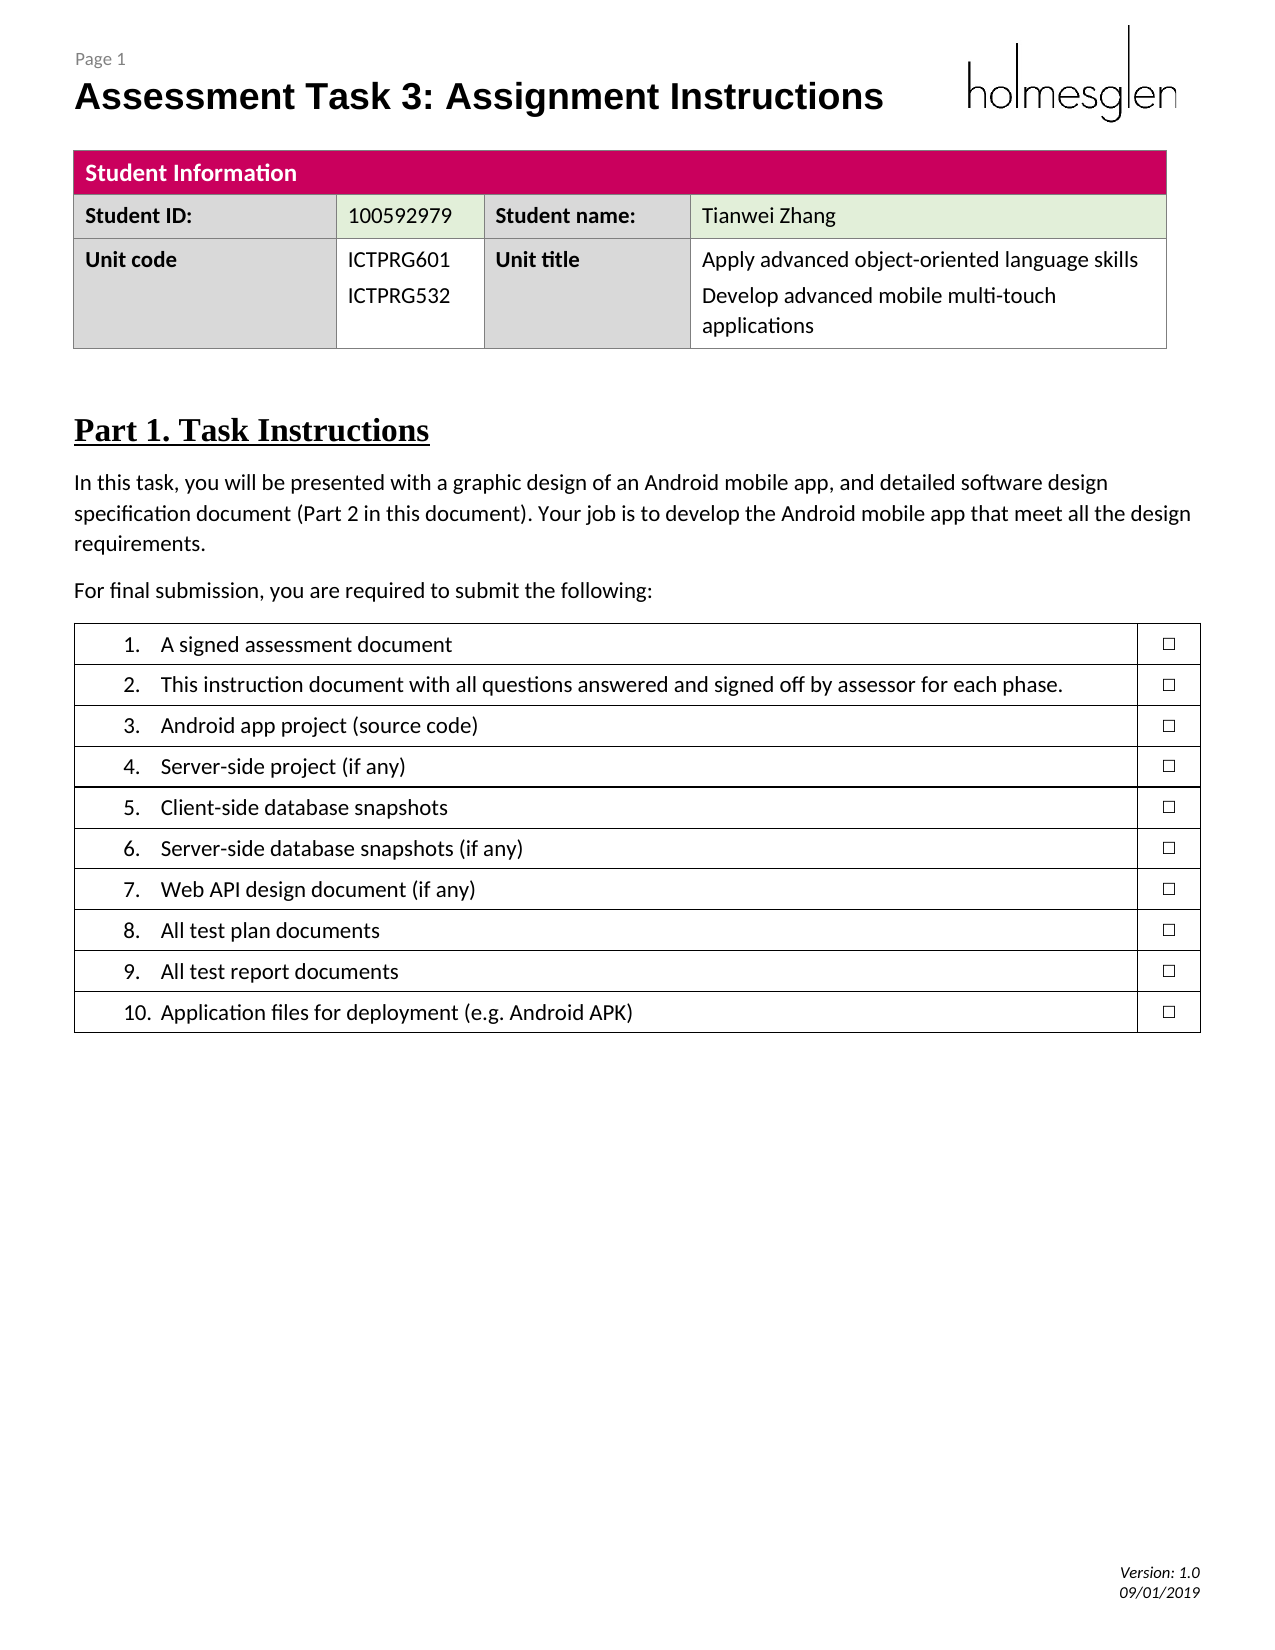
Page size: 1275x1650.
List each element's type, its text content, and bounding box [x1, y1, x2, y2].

table_cell Apply advanced object-oriented language skills Develop advanced mobile multi-touch applications [691, 239, 1166, 348]
table_cell This instruction document with all questions answered and signed off by assessor for each phase. [75, 665, 1137, 704]
table_cell Unit title [485, 239, 690, 348]
table_cell Unit code [74, 239, 336, 348]
table_cell Android app project (source code) [75, 706, 1137, 746]
table_cell Server-side database snapshots (if any) [75, 829, 1137, 868]
table_cell ICTPRG601 ICTPRG532 [337, 239, 484, 348]
table_header Student Information [74, 151, 1166, 194]
table_cell All test report documents [75, 951, 1137, 991]
table_cell Client-side database snapshots [75, 788, 1137, 827]
table_cell 100592979 [337, 195, 484, 238]
table_cell All test plan documents [75, 910, 1137, 950]
table_cell Server-side project (if any) [75, 747, 1137, 786]
picture [948, 25, 1177, 143]
table_cell Web API design document (if any) [75, 869, 1137, 909]
table_cell Student name: [485, 195, 690, 238]
text Part 1. Task Instructions [74, 411, 1201, 449]
table_cell Application files for deployment (e.g. Android APK) [75, 992, 1137, 1032]
table_header A signed assessment document [75, 624, 1137, 664]
table_cell Student ID: [74, 195, 336, 238]
text For final submission, you are required to submit the following: [74, 576, 1201, 604]
text In this task, you will be presented with a graphic design of an Android mobile app, and detailed software design specification document (Part 2 in this document). Your job is to develop the Android mobile app that meet all the design requirements. [74, 468, 1201, 557]
table_cell Tianwei Zhang [691, 195, 1166, 238]
